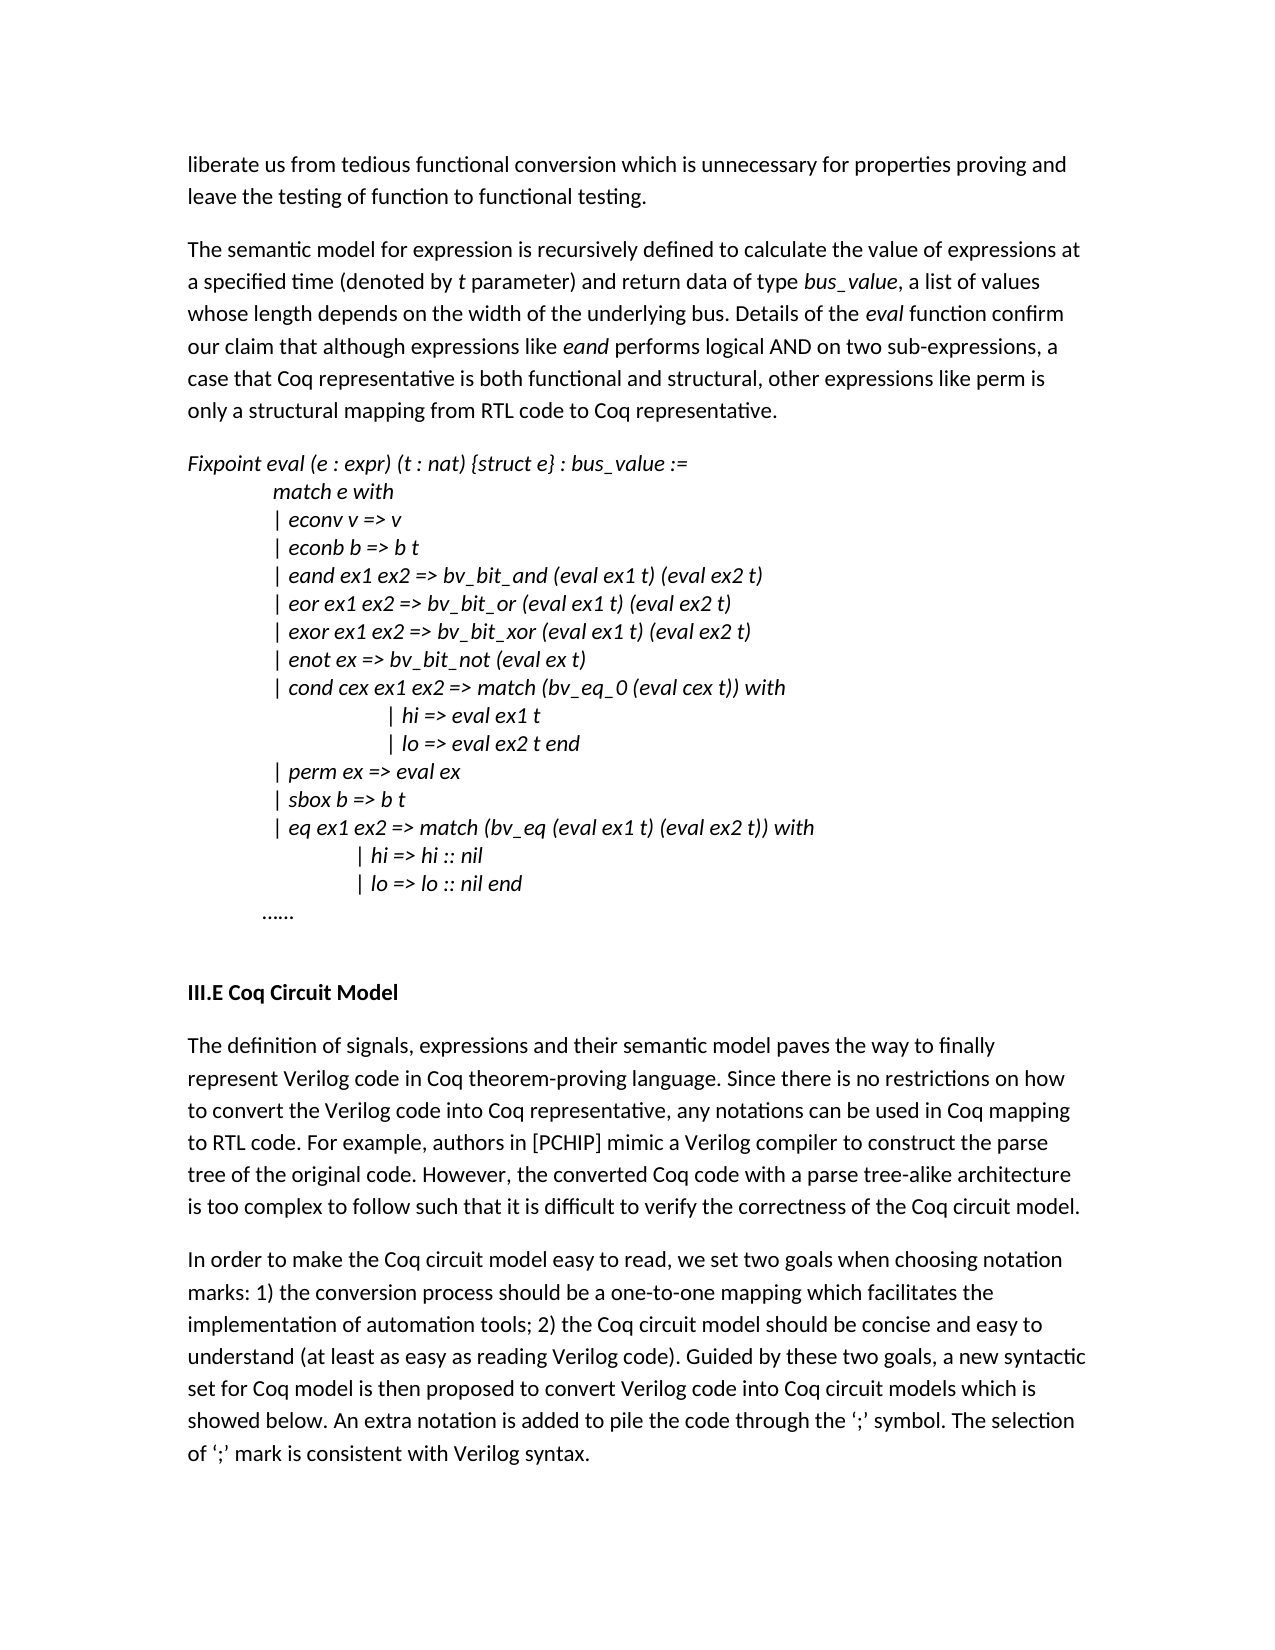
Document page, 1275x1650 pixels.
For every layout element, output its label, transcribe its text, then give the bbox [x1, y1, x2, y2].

text | eor ex1 ex2 => bv_bit_or (eval ex1 t) (eval ex2 t) [262, 589, 1087, 617]
text | lo => lo :: nil end [262, 869, 1087, 897]
text match e with [262, 477, 1087, 505]
text | enot ex => bv_bit_not (eval ex t) [262, 645, 1087, 673]
text | perm ex => eval ex [262, 757, 1087, 785]
text Fixpoint eval (e : expr) (t : nat) {struct e} : bus_value := [187, 449, 1087, 477]
text | lo => eval ex2 t end [262, 729, 1087, 757]
text | hi => eval ex1 t [262, 701, 1087, 729]
text …… [262, 897, 1087, 926]
text The semantic model for expression is recursively defined to calculate the value of expressions at a specified time (denoted by t parameter) and return data of type bus_value, a list of values whose length depends on the width of the underlying bus. Details of the eval function confirm our claim that although expressions like eand performs logical AND on two sub-expressions, a case that Coq representative is both functional and structural, other expressions like perm is only a structural mapping from RTL code to Coq representative. [187, 235, 1087, 424]
text | sbox b => b t [262, 785, 1087, 813]
text | eand ex1 ex2 => bv_bit_and (eval ex1 t) (eval ex2 t) [262, 561, 1087, 589]
text The definition of signals, expressions and their semantic model paves the way to finally represent Verilog code in Coq theorem-proving language. Since there is no restrictions on how to convert the Verilog code into Coq representative, any notations can be used in Coq mapping to RTL code. For example, authors in [PCHIP] mimic a Verilog compiler to construct the parse tree of the original code. However, the converted Coq code with a parse tree-alike architecture is too complex to follow such that it is difficult to verify the correctness of the Coq circuit model. [187, 1032, 1087, 1221]
text | cond cex ex1 ex2 => match (bv_eq_0 (eval cex t)) with [262, 673, 1087, 701]
text III.E Coq Circuit Model [187, 978, 1087, 1007]
text | econv v => v [262, 505, 1087, 533]
text | eq ex1 ex2 => match (bv_eq (eval ex1 t) (eval ex2 t)) with [262, 813, 1087, 841]
text | hi => hi :: nil [262, 841, 1087, 869]
text | exor ex1 ex2 => bv_bit_xor (eval ex1 t) (eval ex2 t) [262, 617, 1087, 645]
text | econb b => b t [262, 533, 1087, 561]
text In order to make the Coq circuit model easy to read, we set two goals when choosing notation marks: 1) the conversion process should be a one-to-one mapping which facilitates the implementation of automation tools; 2) the Coq circuit model should be concise and easy to understand (at least as easy as reading Verilog code). Guided by these two goals, a new syntactic set for Coq model is then proposed to convert Verilog code into Coq circuit models which is showed below. An extra notation is added to pile the code through the ‘;’ symbol. The selection of ‘;’ mark is consistent with Verilog syntax. [187, 1246, 1087, 1467]
